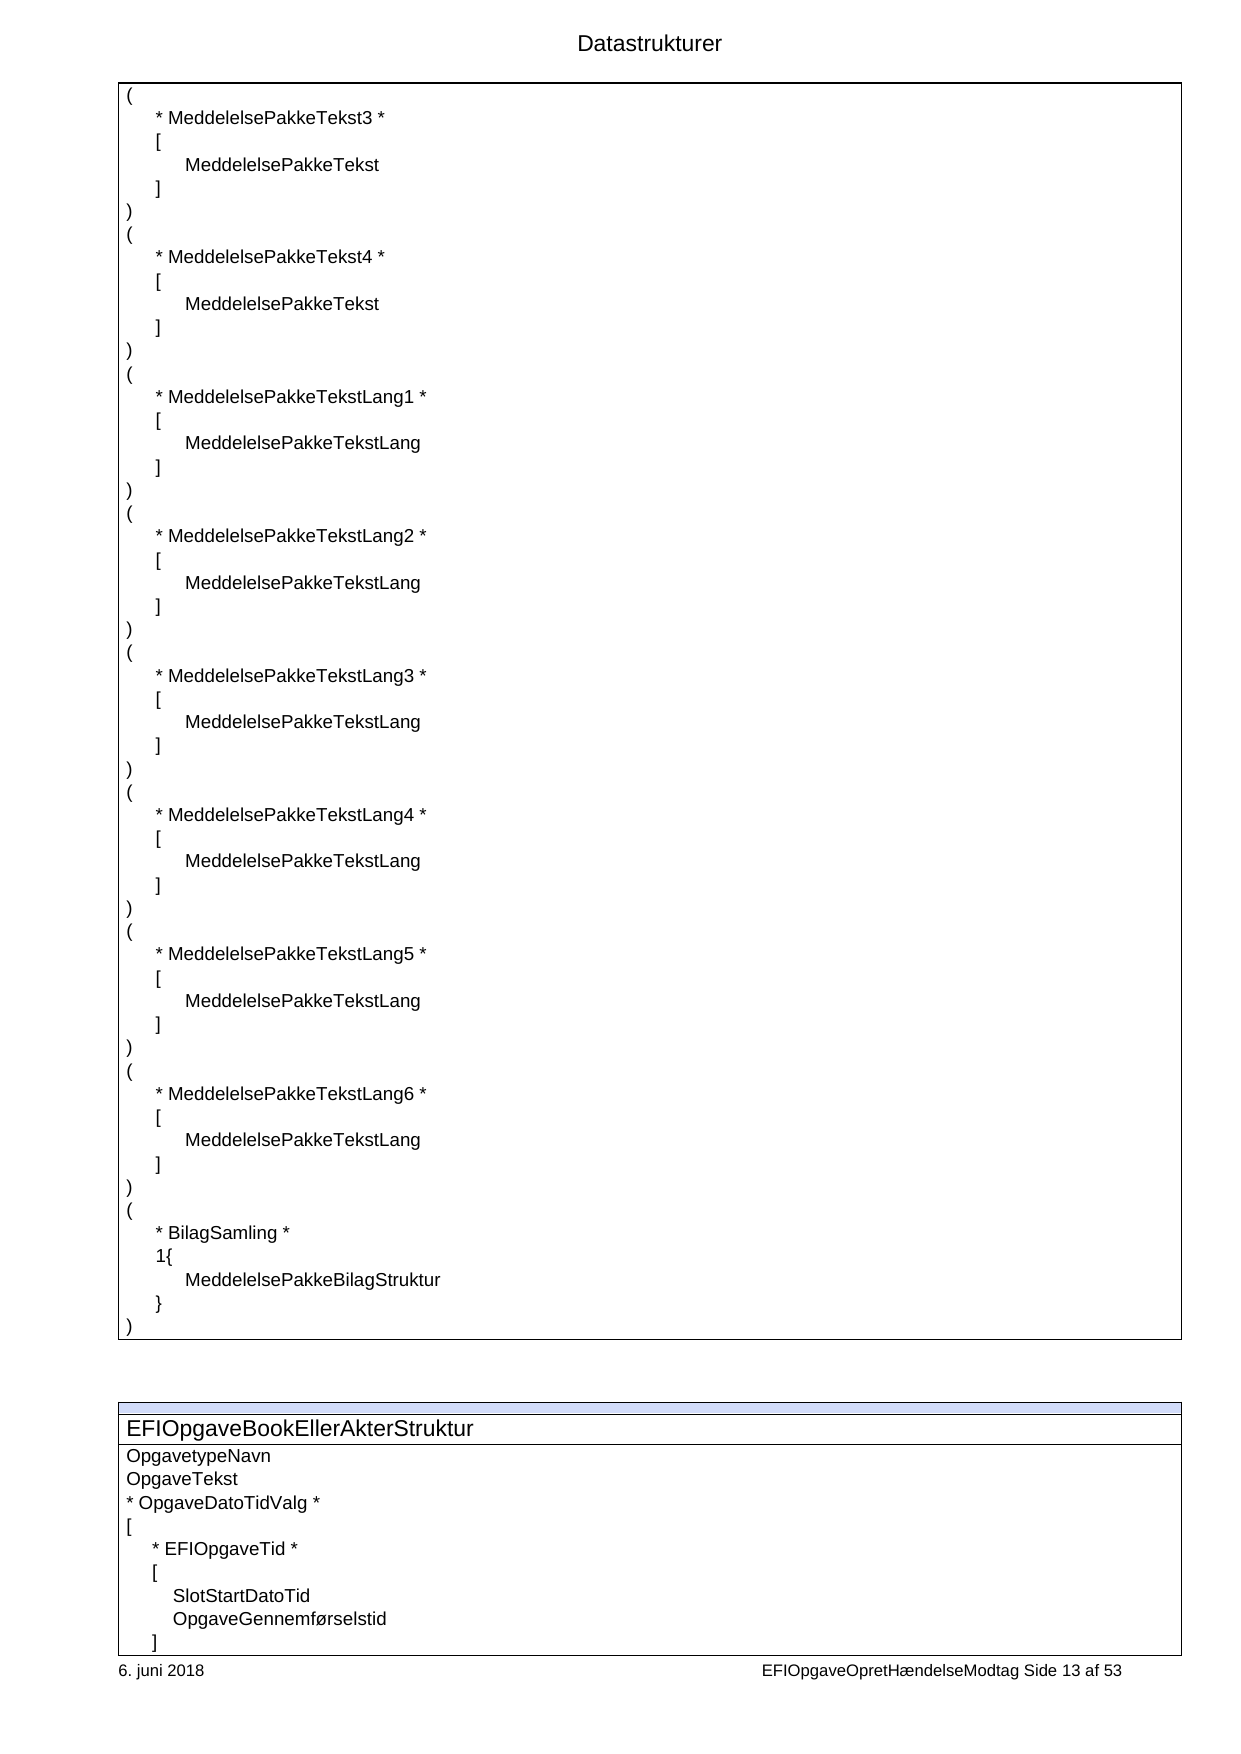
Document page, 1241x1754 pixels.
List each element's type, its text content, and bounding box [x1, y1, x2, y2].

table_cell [119, 84, 1181, 1338]
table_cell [119, 1445, 1181, 1654]
table_cell EFIOpgaveBookEllerAkterStruktur [119, 1415, 1181, 1443]
table_header [119, 1403, 1181, 1413]
